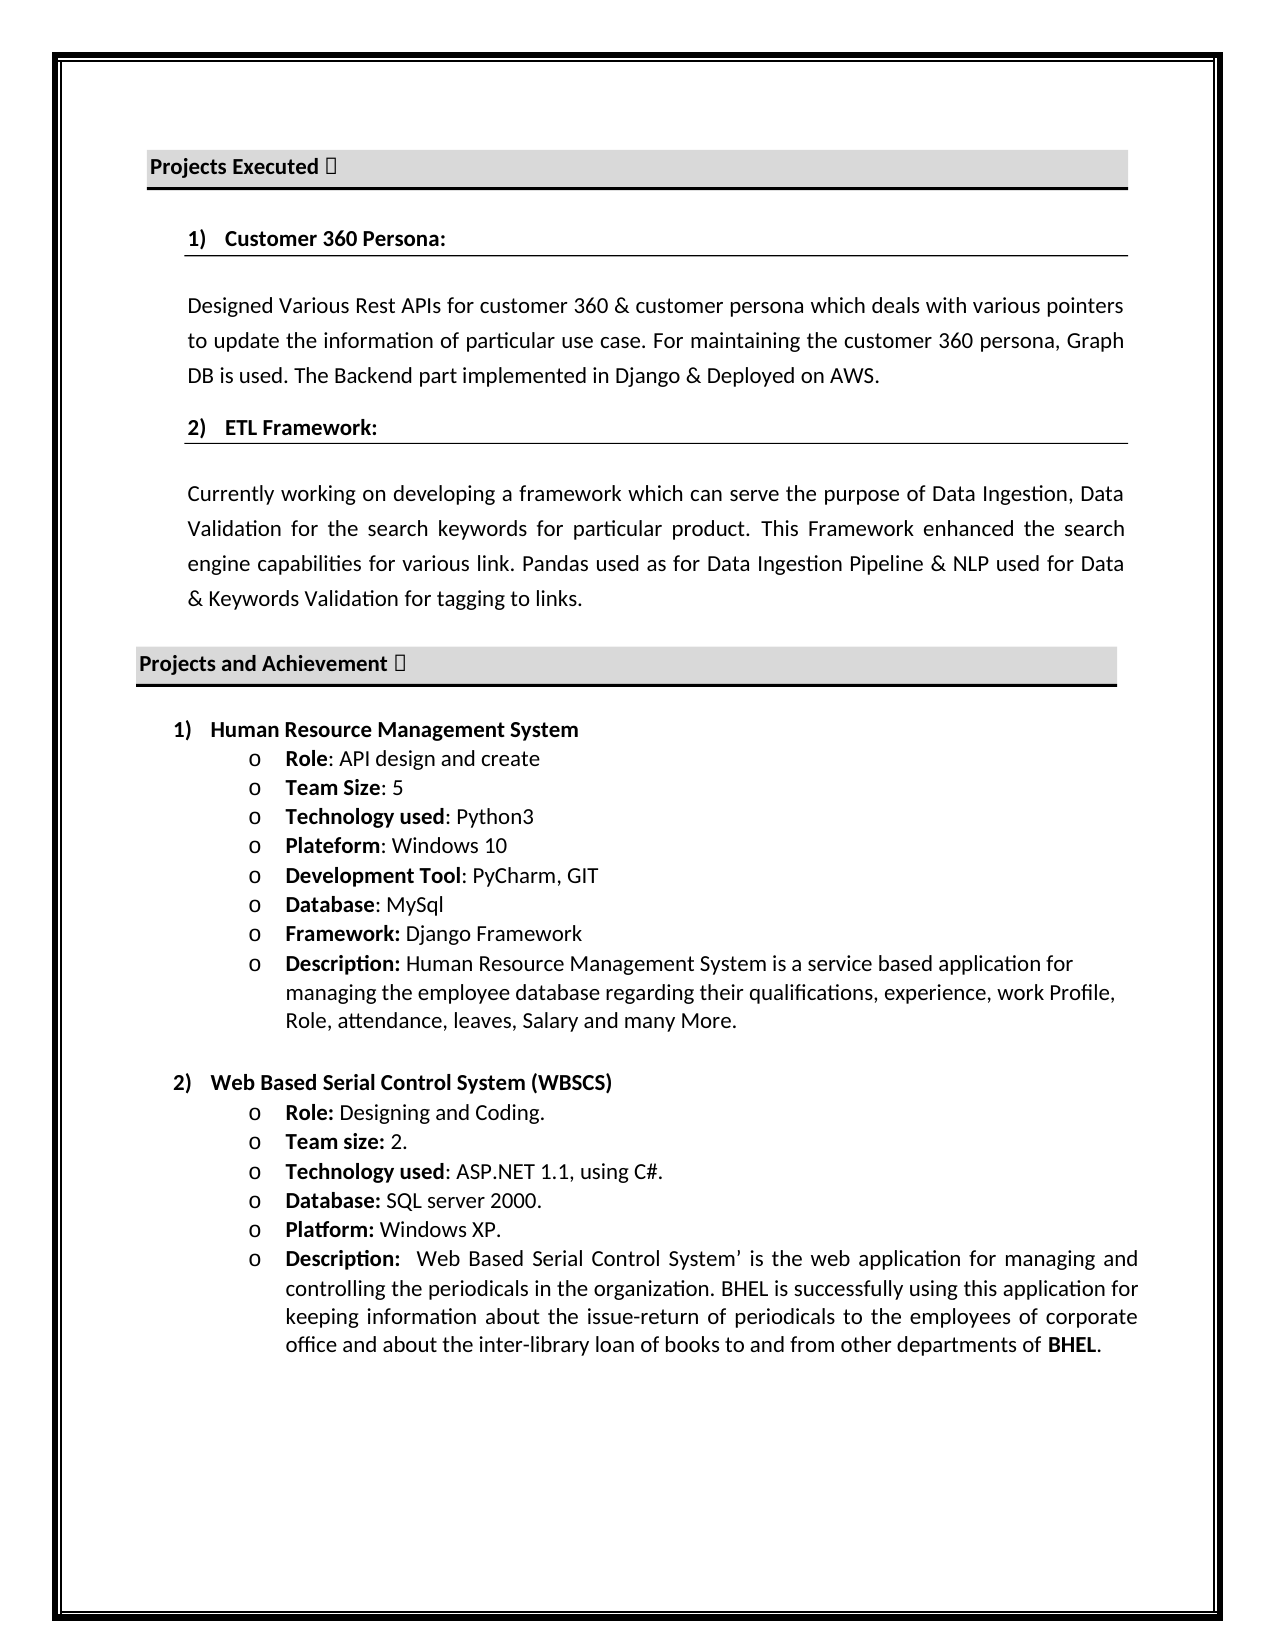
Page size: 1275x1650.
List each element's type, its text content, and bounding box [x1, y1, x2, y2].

subtitle Team Size: 5 [248, 773, 1139, 802]
subtitle Customer 360 Persona: [187, 224, 1139, 253]
subtitle Team size: 2. [248, 1127, 1139, 1157]
subtitle Role: Designing and Coding. [248, 1098, 1139, 1127]
subtitle Plateform: Windows 10 [248, 832, 1139, 861]
subtitle Framework: Django Framework [248, 919, 1139, 948]
subtitle Development Tool: PyCharm, GIT [248, 861, 1139, 890]
subtitle Human Resource Management System [173, 716, 1139, 744]
subtitle Role: API design and create [248, 744, 1139, 773]
list Platform: Windows XP. [248, 1215, 1139, 1244]
list Description: Web Based Serial Control System’ is the web application for managing and controlling the periodicals in the organization. BHEL is successfully using this application for keeping information about the issue-return of periodicals to the employees of corporate office and about the inter-library loan of books to and from other departments of BHEL. [248, 1244, 1139, 1358]
text Designed Various Rest APIs for customer 360 & customer persona which deals with various pointers to update the information of particular use case. For maintaining the customer 360 persona, Graph DB is used. The Backend part implemented in Django & Deployed on AWS. [187, 291, 1126, 389]
list Technology used: ASP.NET 1.1, using C#. [248, 1157, 1139, 1186]
list Database: SQL server 2000. [248, 1186, 1139, 1215]
subtitle Database: MySql [248, 890, 1139, 919]
subtitle Description: Human Resource Management System is a service based application for managing the employee database regarding their qualifications, experience, work Profile, Role, attendance, leaves, Salary and many More. [248, 949, 1139, 1034]
subtitle Web Based Serial Control System (WBSCS) [173, 1068, 1139, 1096]
subtitle ETL Framework: [187, 413, 1139, 441]
subtitle Technology used: Python3 [248, 802, 1139, 831]
text Currently working on developing a framework which can serve the purpose of Data Ingestion, Data Validation for the search keywords for particular product. This Framework enhanced the search engine capabilities for various link. Pandas used as for Data Ingestion Pipeline & NLP used for Data & Keywords Validation for tagging to links. [187, 479, 1126, 612]
